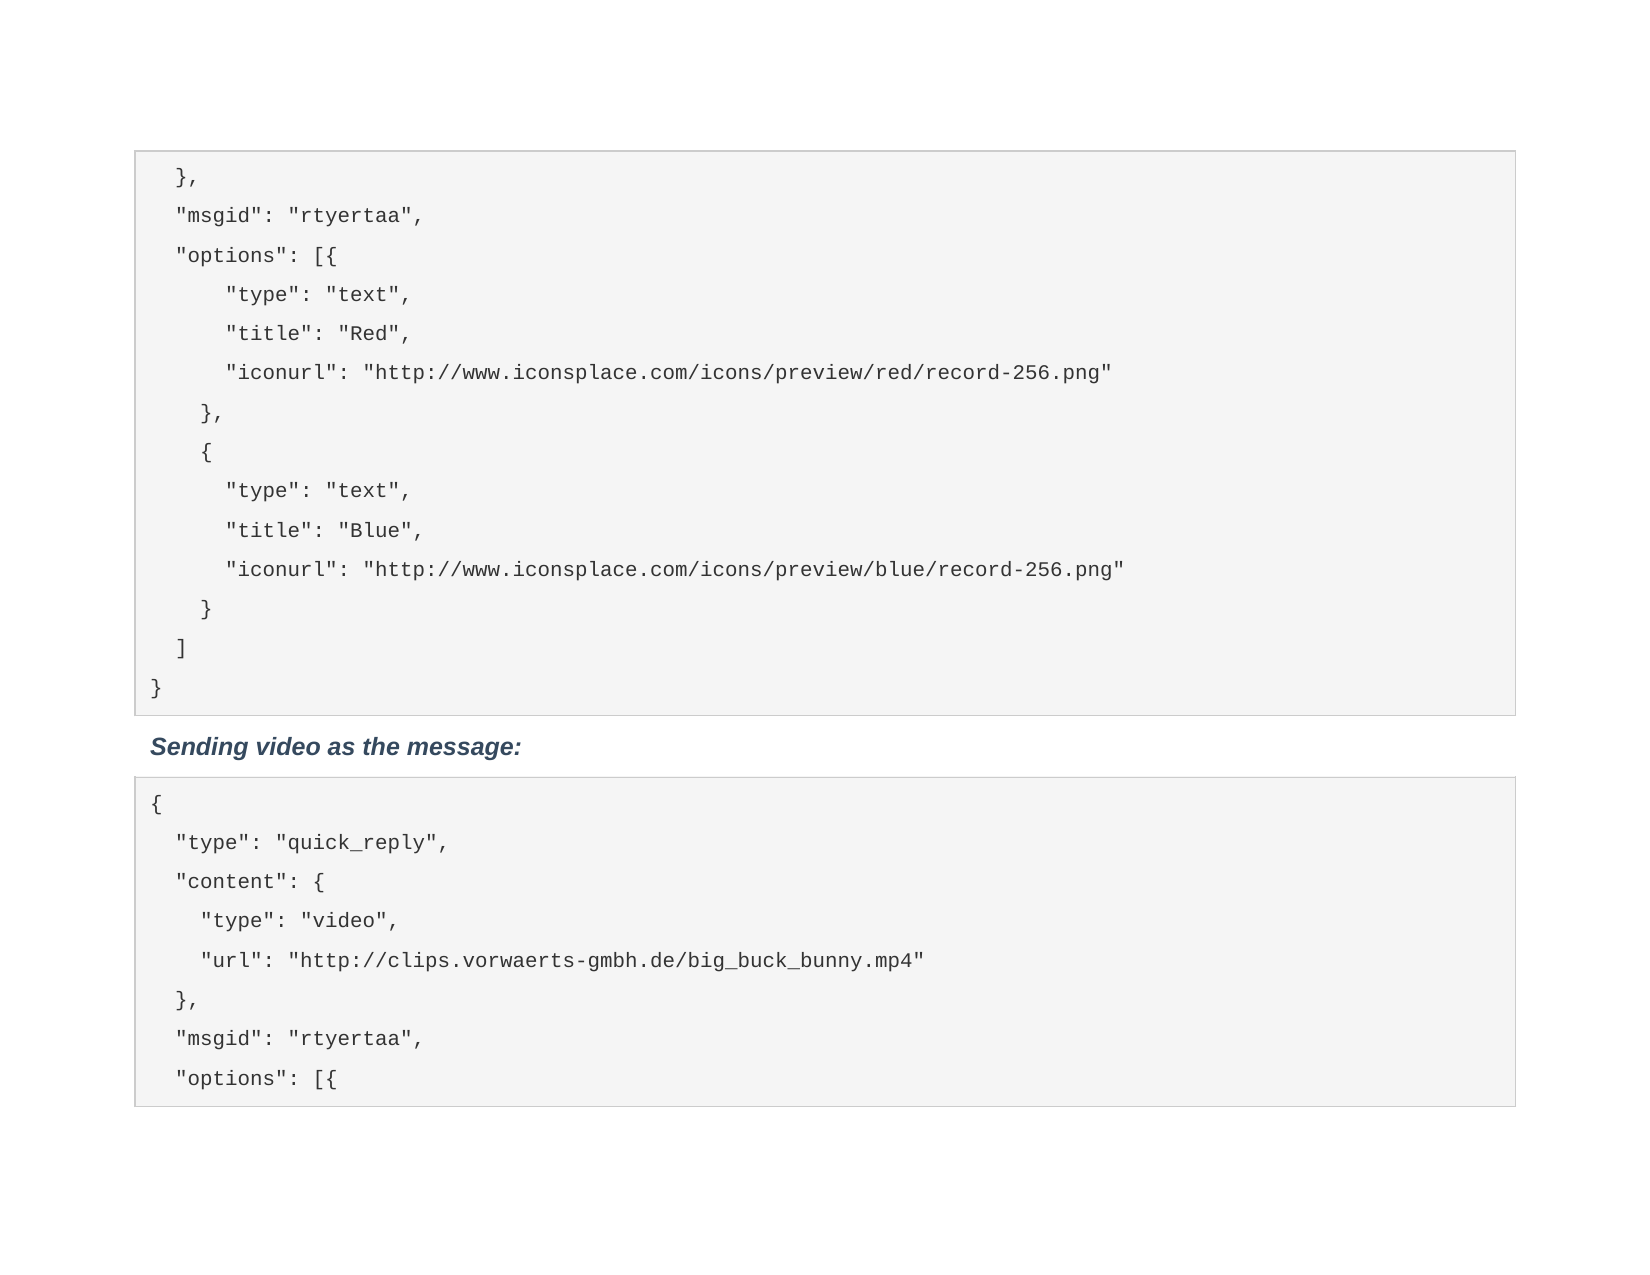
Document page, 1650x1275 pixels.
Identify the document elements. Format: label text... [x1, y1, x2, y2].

text ] [136, 621, 1515, 661]
text } [136, 661, 1515, 715]
text }, [136, 973, 1515, 1012]
text "msgid": "rtyertaa", [136, 189, 1515, 228]
text { [136, 778, 1515, 816]
text "iconurl": "http://www.iconsplace.com/icons/preview/blue/record-256.png" [136, 543, 1515, 582]
text { [136, 425, 1515, 464]
text "type": "text", [136, 464, 1515, 503]
text "type": "quick_reply", [136, 816, 1515, 855]
text "type": "text", [136, 268, 1515, 307]
text }, [136, 152, 1515, 189]
text "msgid": "rtyertaa", [136, 1012, 1515, 1051]
text } [136, 582, 1515, 621]
text "iconurl": "http://www.iconsplace.com/icons/preview/red/record-256.png" [136, 346, 1515, 386]
text Sending video as the message: [150, 732, 1500, 761]
text "content": { [136, 855, 1515, 894]
text "title": "Red", [136, 307, 1515, 346]
text }, [136, 386, 1515, 425]
text "type": "video", [136, 894, 1515, 933]
text "title": "Blue", [136, 503, 1515, 543]
text "options": [{ [136, 1051, 1515, 1106]
text "options": [{ [136, 228, 1515, 268]
text "url": "http://clips.vorwaerts-gmbh.de/big_buck_bunny.mp4" [136, 933, 1515, 973]
